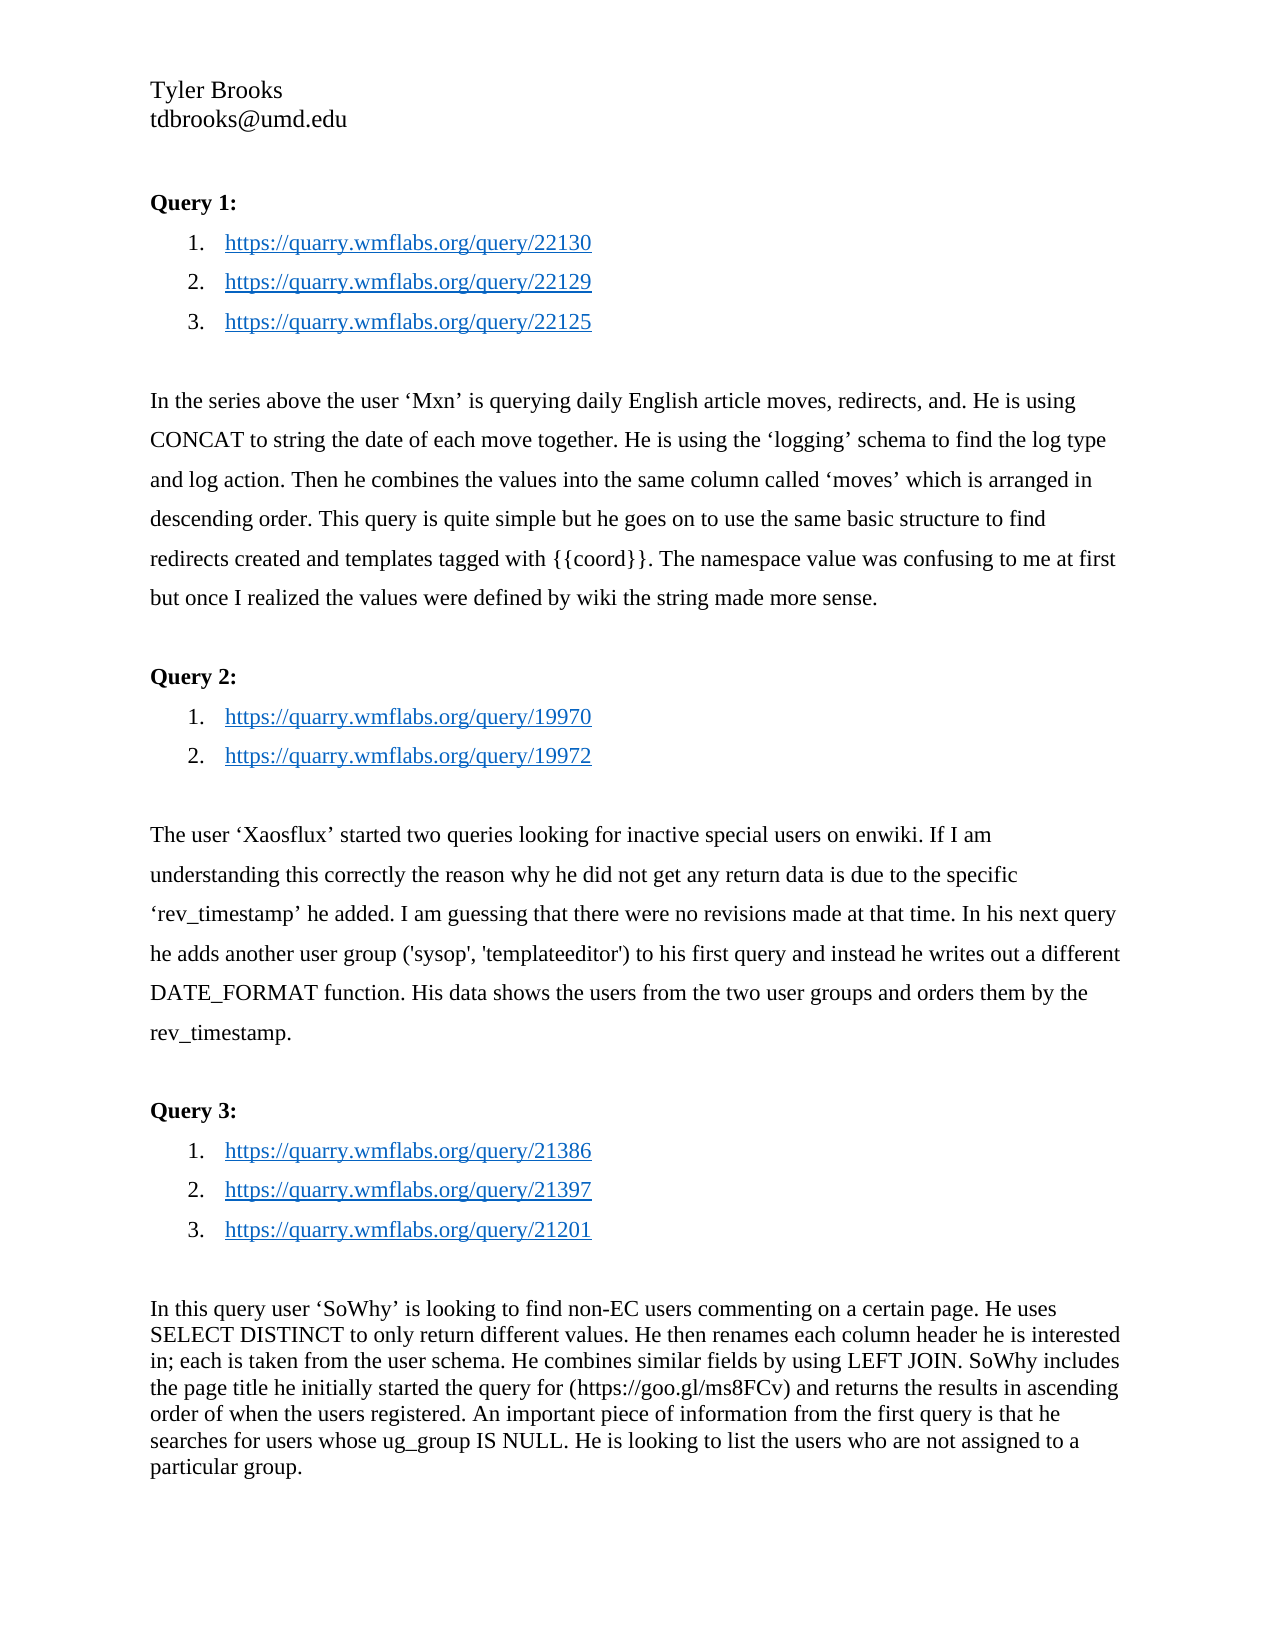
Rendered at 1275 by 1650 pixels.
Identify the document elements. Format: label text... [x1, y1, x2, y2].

text Query 2: [150, 663, 1125, 689]
list https://quarry.wmflabs.org/query/22129 [187, 268, 1125, 295]
text In the series above the user ‘Mxn’ is querying daily English article moves, redirects, and. He is using CONCAT to string the date of each move together. He is using the ‘logging’ schema to find the log type and log action. Then he combines the values into the same column called ‘moves’ which is arranged in descending order. This query is quite simple but he goes on to use the same basic structure to find redirects created and templates tagged with {{coord}}. The namespace value was confusing to me at first but once I realized the values were defined by wiki the string made more sense. [150, 387, 1125, 611]
text Query 1: [150, 189, 1125, 216]
list https://quarry.wmflabs.org/query/22130 [187, 229, 1125, 255]
list https://quarry.wmflabs.org/query/22125 [187, 308, 1125, 334]
list https://quarry.wmflabs.org/query/21386 [187, 1137, 1125, 1163]
list https://quarry.wmflabs.org/query/21201 [187, 1216, 1125, 1242]
text The user ‘Xaosflux’ started two queries looking for inactive special users on enwiki. If I am understanding this correctly the reason why he did not get any return data is due to the specific ‘rev_timestamp’ he added. I am guessing that there were no revisions made at that time. In his next query he adds another user group ('sysop', 'templateeditor') to his first query and instead he writes out a different DATE_FORMAT function. His data shows the users from the two user groups and orders them by the rev_timestamp. [150, 821, 1125, 1045]
text In this query user ‘SoWhy’ is looking to find non-EC users commenting on a certain page. He uses select distinct to only return different values. He then renames each column header he is interested in; each is taken from the user schema. He combines similar fields by using LEFT JOIN. SoWhy includes the page title he initially started the query for (https://goo.gl/ms8FCv) and returns the results in ascending order of when the users registered. An important piece of information from the first query is that he searches for users whose ug_group IS NULL. He is looking to list the users who are not assigned to a particular group. [150, 1295, 1125, 1479]
text Query 3: [150, 1097, 1125, 1124]
list https://quarry.wmflabs.org/query/19970 [187, 703, 1125, 729]
list https://quarry.wmflabs.org/query/21397 [187, 1176, 1125, 1203]
list https://quarry.wmflabs.org/query/19972 [187, 742, 1125, 768]
